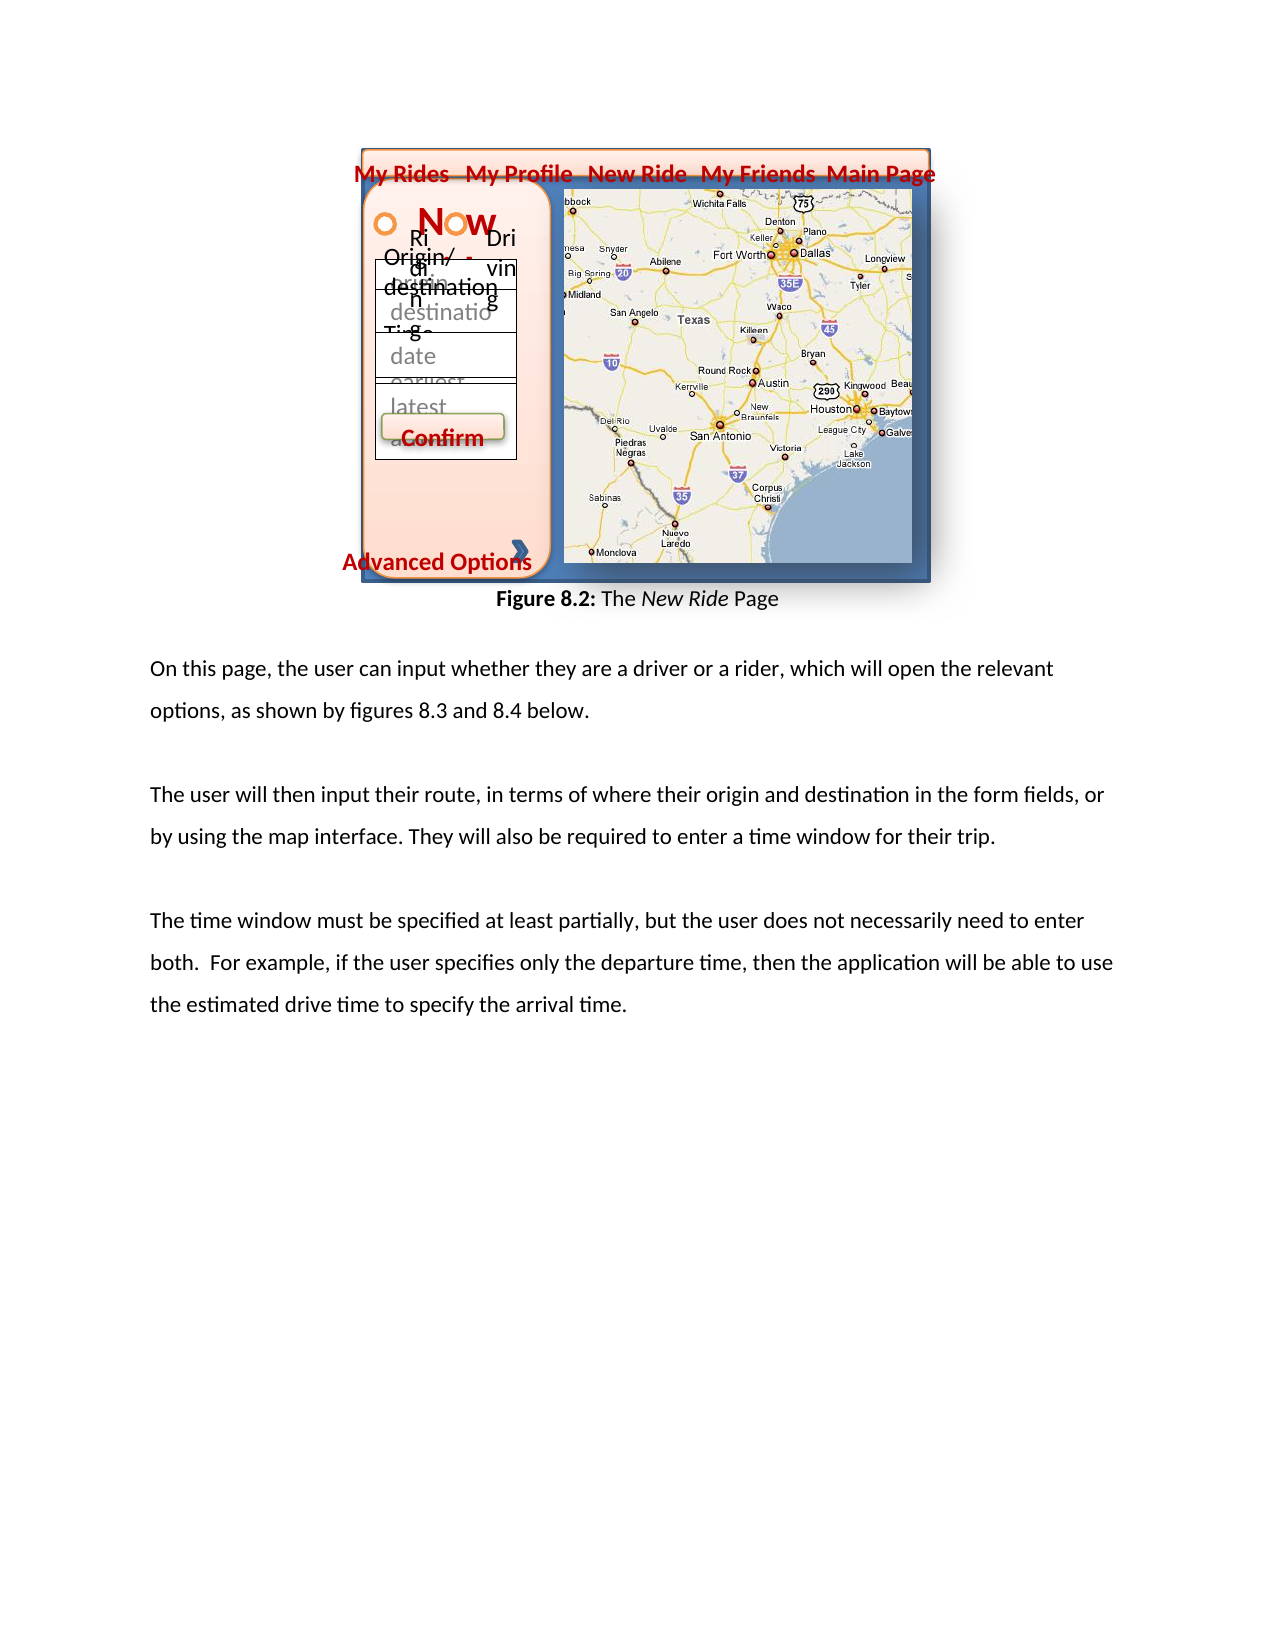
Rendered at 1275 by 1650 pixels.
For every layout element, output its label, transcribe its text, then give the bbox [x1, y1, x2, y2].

picture [564, 189, 912, 563]
text On this page, the user can input whether they are a driver or a rider, which will open the relevant options, as shown by figures 8.3 and 8.4 below. [150, 654, 1125, 724]
text Figure 8.2: The New Ride Page [150, 584, 1125, 612]
text The time window must be specified at least partially, but the user does not necessarily need to enter both. For example, if the user specifies only the departure time, then the application will be able to use the estimated drive time to specify the arrival time. [150, 906, 1125, 1018]
text The user will then input their route, in terms of where their origin and destination in the form fields, or by using the map interface. They will also be required to enter a time window for their trip. [150, 780, 1125, 850]
